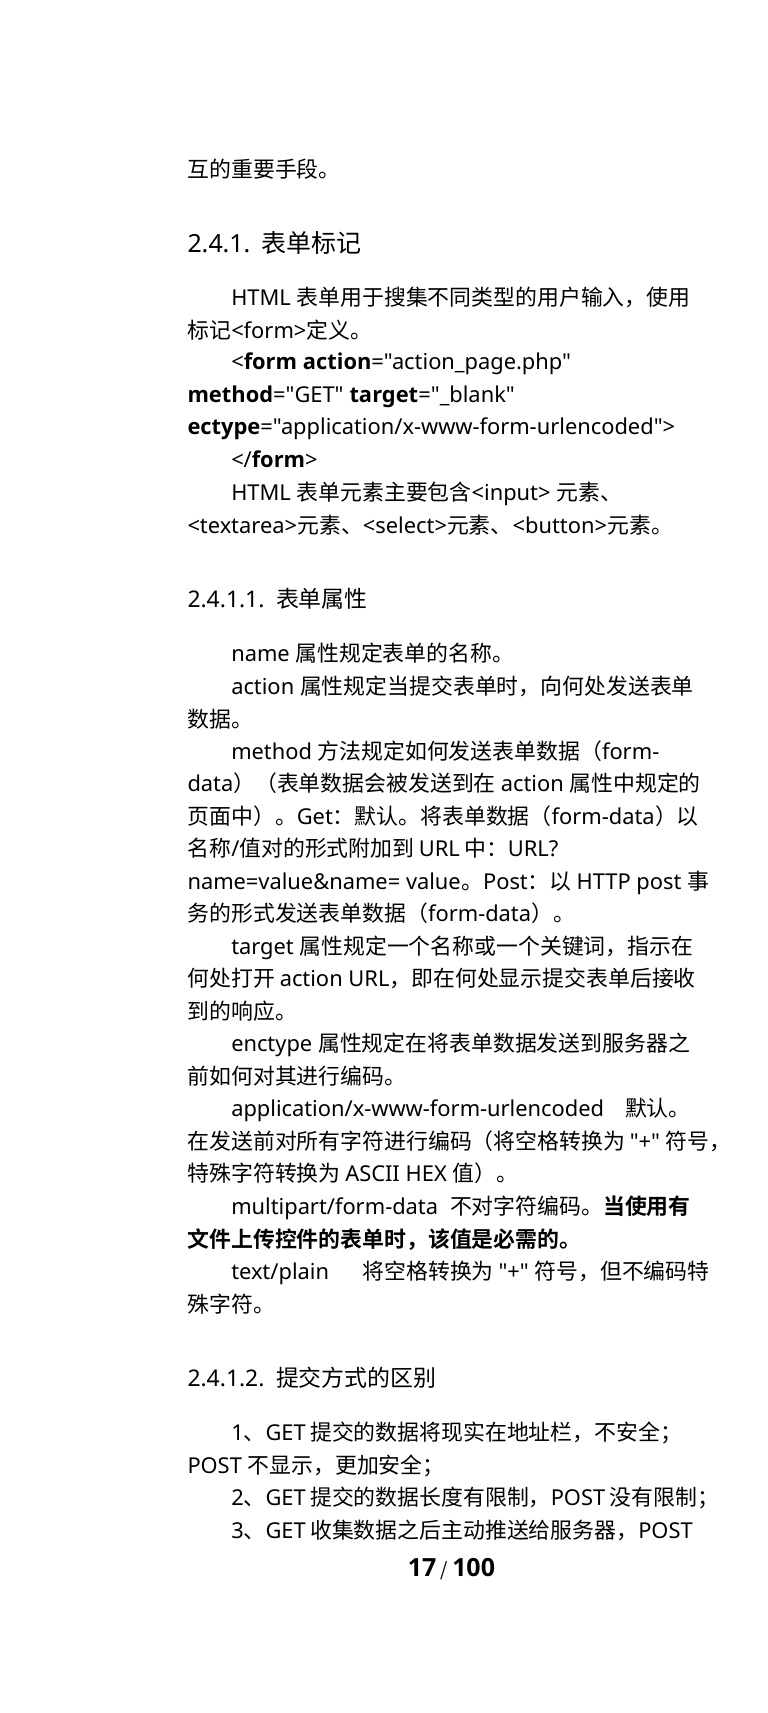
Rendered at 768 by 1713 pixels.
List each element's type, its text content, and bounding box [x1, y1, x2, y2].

text name 属性规定表单的名称。 [187, 636, 711, 669]
text text/plain 将空格转换为 "+" 符号，但不编码特殊字符。 [187, 1254, 711, 1319]
text 提交方式的区别 [187, 1344, 711, 1409]
text target 属性规定一个名称或一个关键词，指示在何处打开 action URL，即在何处显示提交表单后接收到的响应。 [187, 929, 711, 1026]
text method 方法规定如何发送表单数据（form-data）（表单数据会被发送到在 action 属性中规定的页面中）。Get：默认。将表单数据（form-data）以名称/值对的形式附加到URL中：URL?name=value&name= value。Post：以 HTTP post 事务的形式发送表单数据（form-data）。 [187, 734, 711, 929]
text 表单属性 [187, 565, 711, 630]
text enctype 属性规定在将表单数据发送到服务器之前如何对其进行编码。 [187, 1026, 711, 1091]
text HTML 表单用于搜集不同类型的用户输入，使用标记<form>定义。 [187, 280, 711, 345]
text </form> [187, 442, 711, 475]
text multipart/form-data 不对字符编码。当使用有文件上传控件的表单时，该值是必需的。 [187, 1189, 711, 1254]
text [187, 151, 711, 184]
text <form action="action_page.php" method="GET" target="_blank" ectype="application/x-www-form-urlencoded"> [187, 345, 711, 442]
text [187, 1512, 711, 1545]
text application/x-www-form-urlencoded 默认。在发送前对所有字符进行编码（将空格转换为 "+" 符号，特殊字符转换为 ASCII HEX 值）。 [187, 1091, 711, 1189]
text HTML 表单元素主要包含<input> 元素、<textarea>元素、<select>元素、<button>元素。 [187, 475, 711, 540]
text 表单标记 [187, 209, 711, 274]
text action 属性规定当提交表单时，向何处发送表单数据。 [187, 669, 711, 734]
text 2、GET提交的数据长度有限制，POST没有限制； [187, 1480, 711, 1512]
text 1、GET提交的数据将现实在地址栏，不安全；POST 不显示，更加安全； [187, 1415, 711, 1480]
